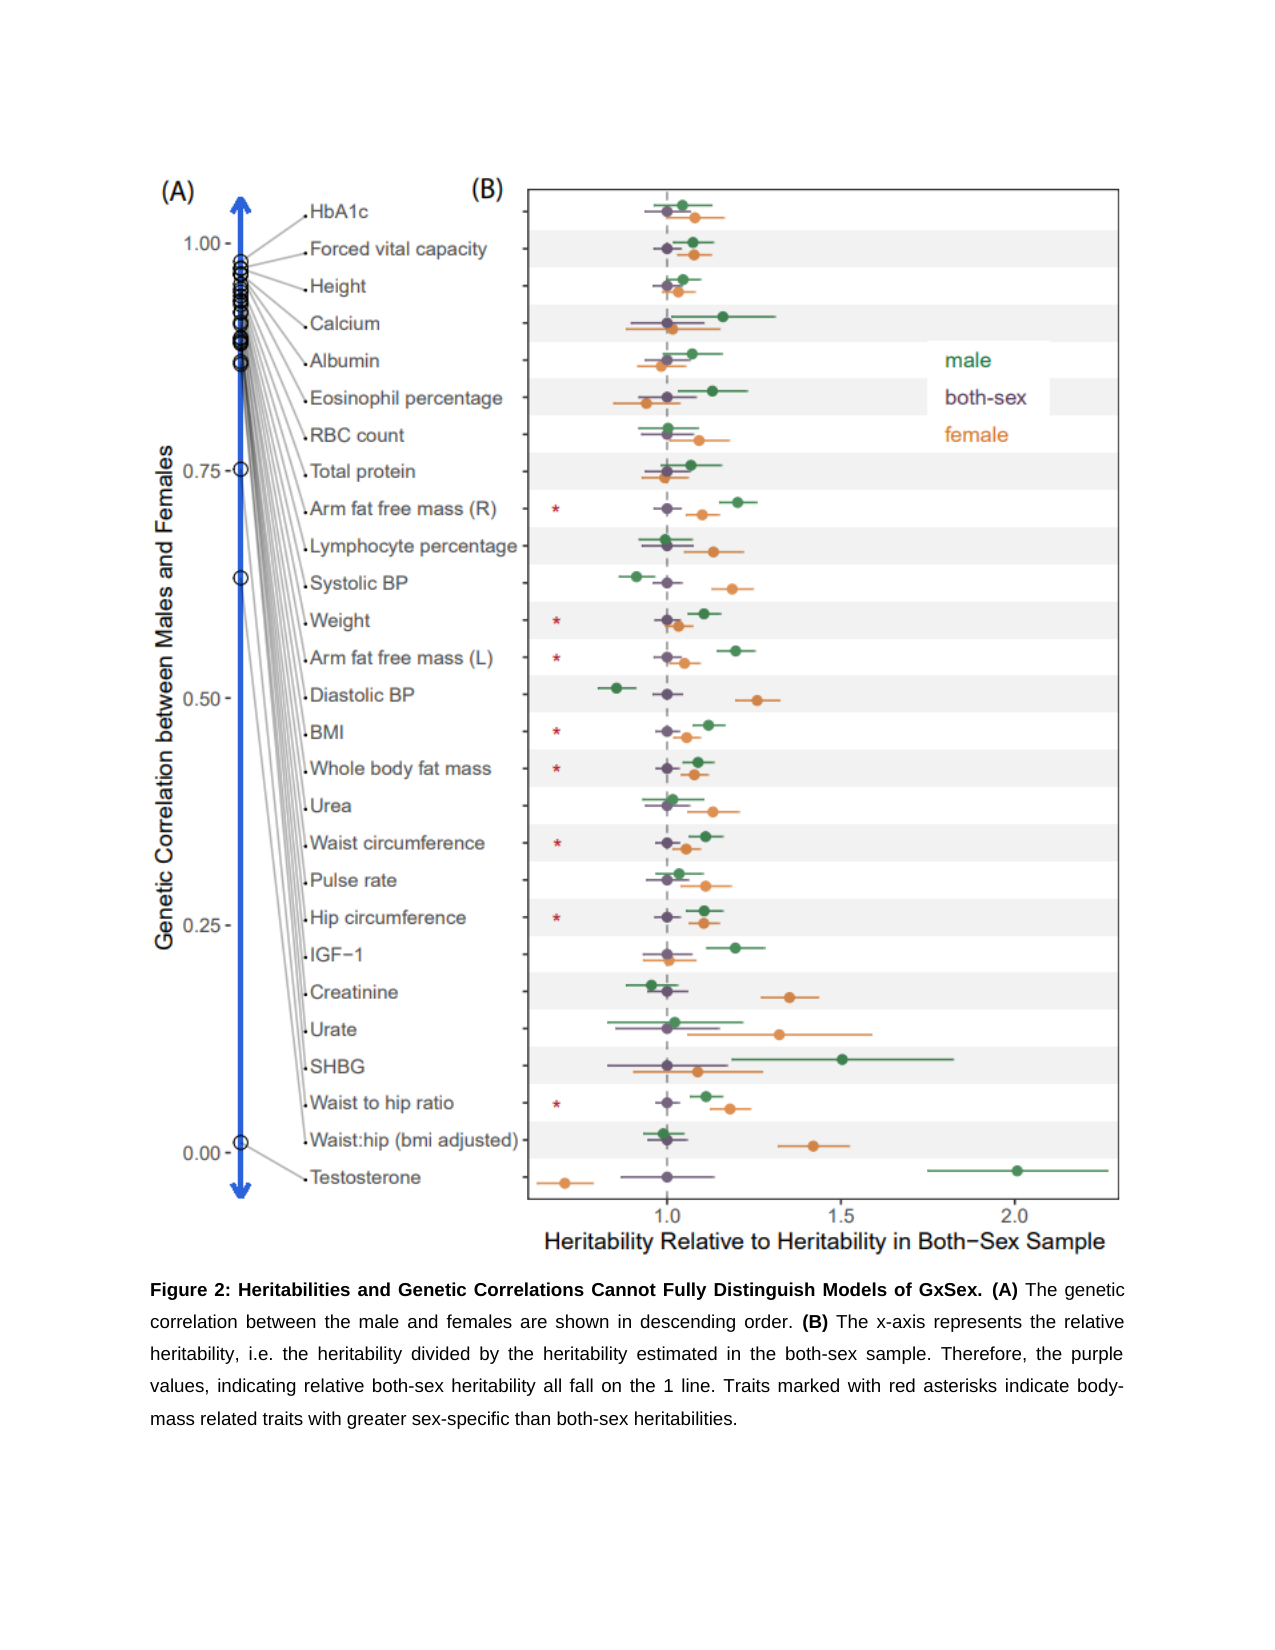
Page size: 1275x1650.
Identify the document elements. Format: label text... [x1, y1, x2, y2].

text Figure 2: Heritabilities and Genetic Correlations Cannot Fully Distinguish Models of GxSex. (A) The genetic correlation between the male and females are shown in descending order. (B) The x-axis represents the relative heritability, i.e. the heritability divided by the heritability estimated in the both-sex sample. Therefore, the purple values, indicating relative both-sex heritability all fall on the 1 line. Traits marked with red asterisks indicate body-mass related traits with greater sex-specific than both-sex heritabilities. [150, 1278, 1125, 1429]
picture [150, 150, 1125, 1264]
